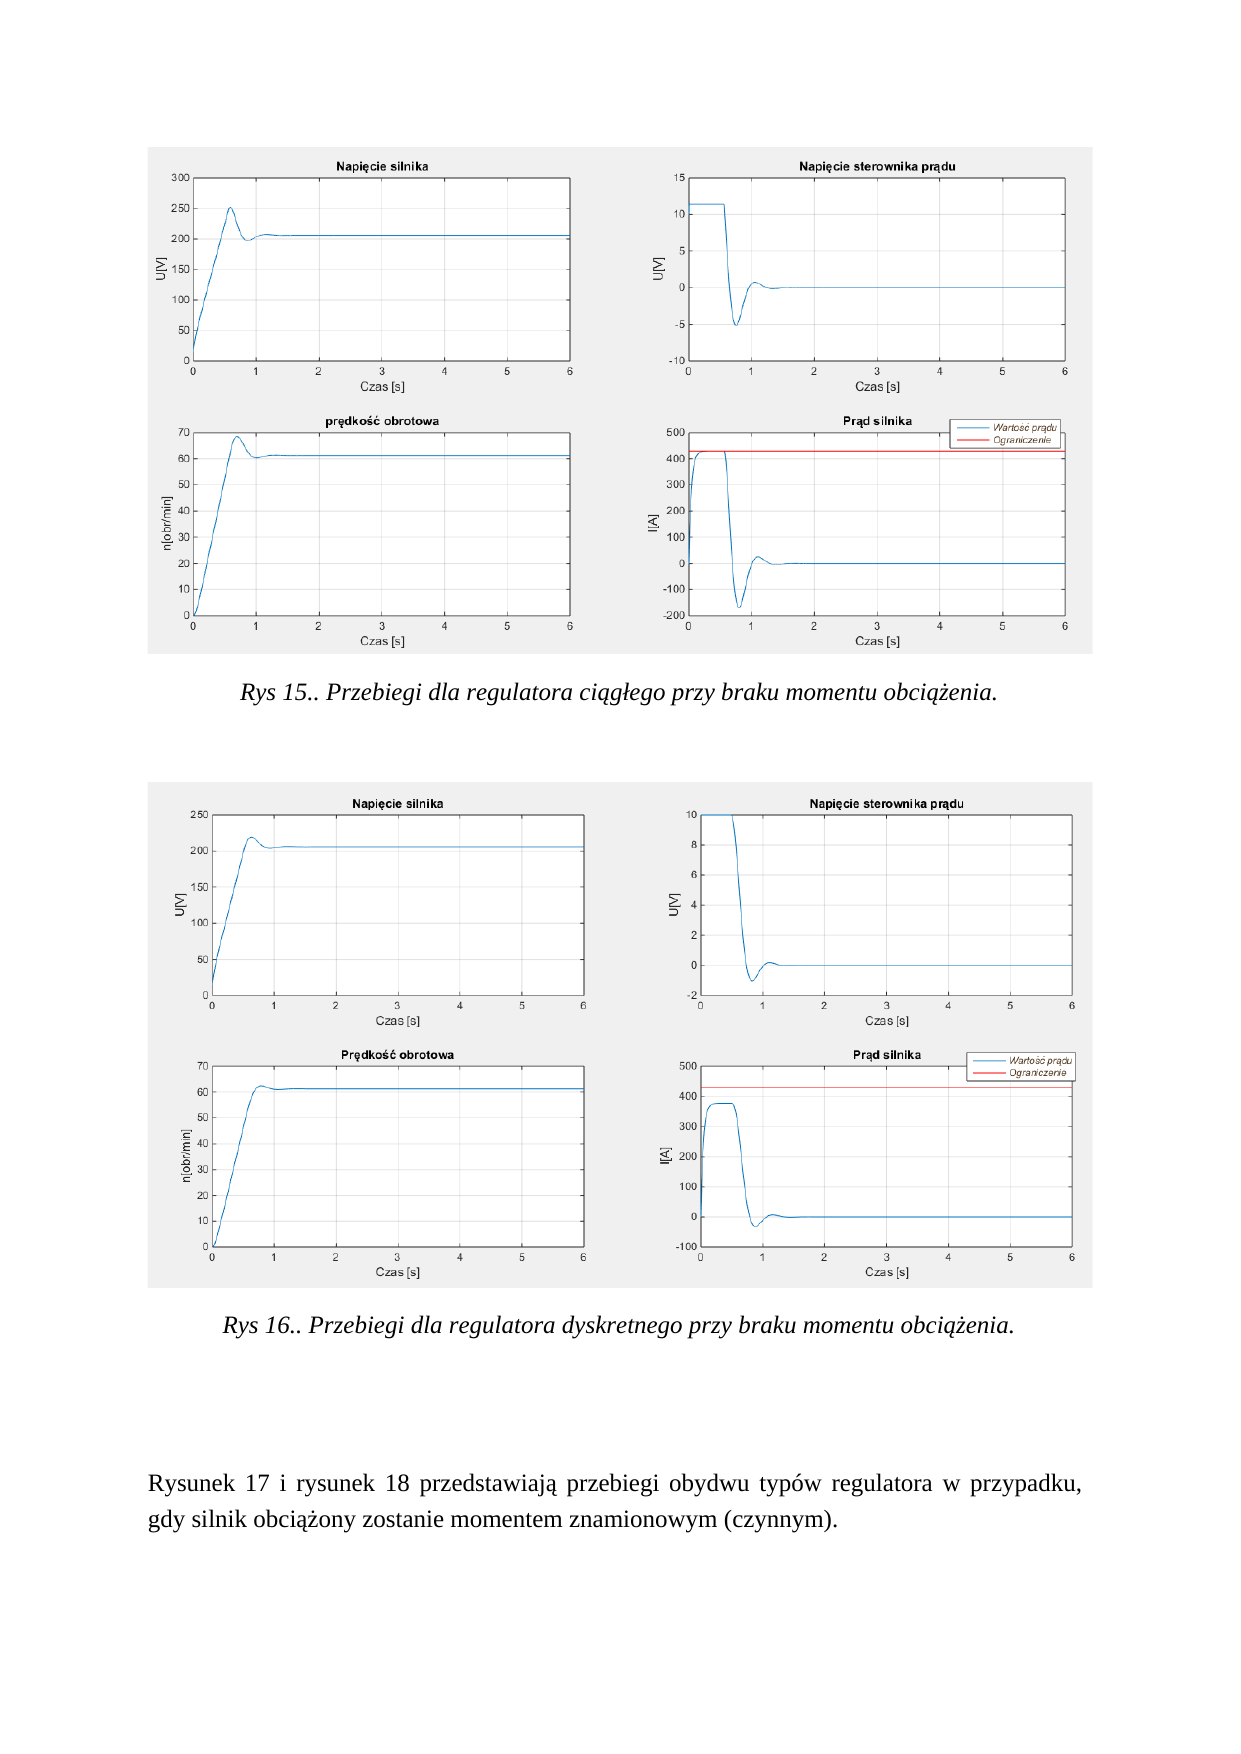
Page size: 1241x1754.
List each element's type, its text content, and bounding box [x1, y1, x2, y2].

text Rys 16.. Przebiegi dla regulatora dyskretnego przy braku momentu obciążenia. [148, 1311, 1093, 1339]
picture [147, 782, 1093, 1288]
picture [147, 147, 1093, 654]
text Rys 15.. Przebiegi dla regulatora ciągłego przy braku momentu obciążenia. [148, 677, 1093, 706]
text Rysunek 17 i rysunek 18 przedstawiają przebiegi obydwu typów regulatora w przypadku, gdy silnik obciążony zostanie momentem znamionowym (czynnym). [148, 1468, 1093, 1533]
